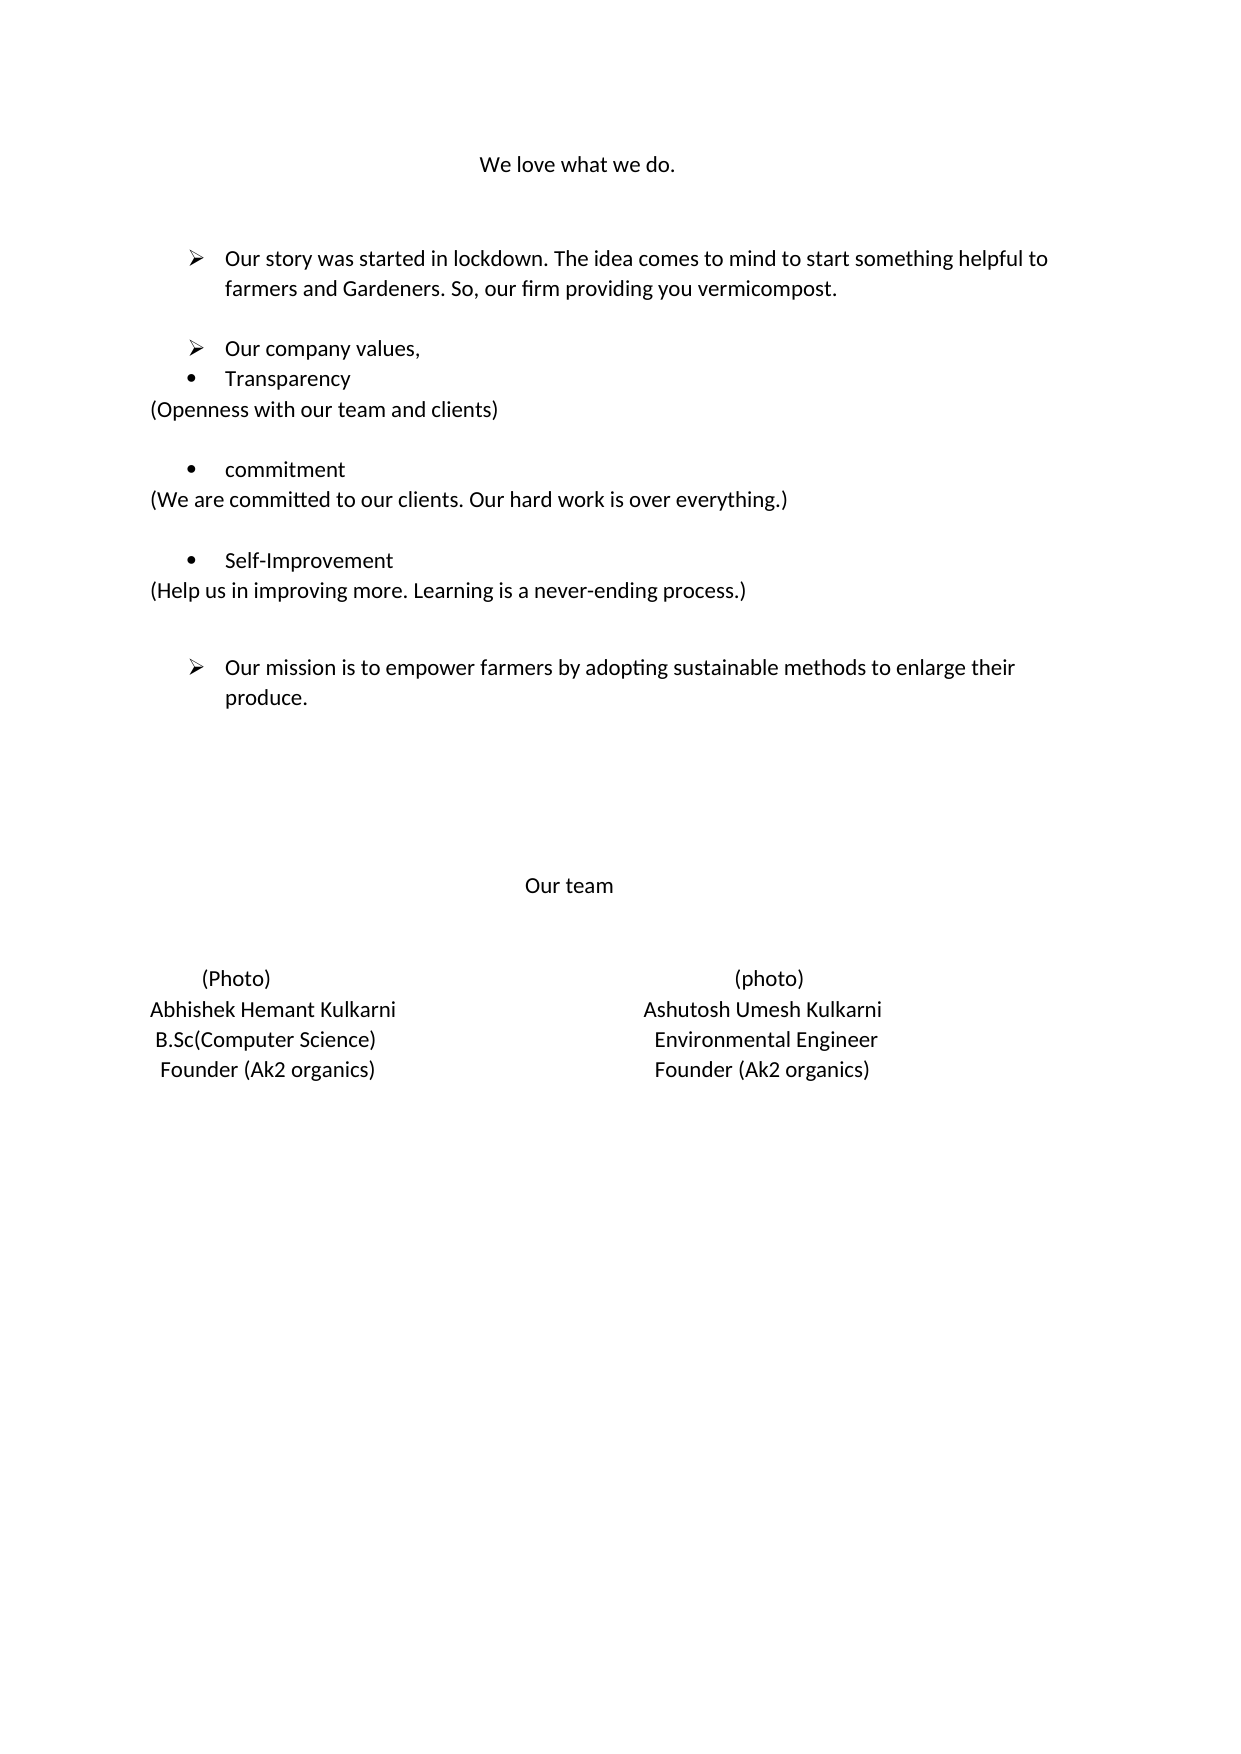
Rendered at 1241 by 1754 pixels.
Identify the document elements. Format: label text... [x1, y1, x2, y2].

list Our mission is to empower farmers by adopting sustainable methods to enlarge their produce. [187, 653, 1090, 711]
list Our company values, [187, 334, 1090, 362]
text Abhishek Hemant Kulkarni Ashutosh Umesh Kulkarni [150, 995, 1090, 1023]
list Self-Improvement [187, 546, 1090, 574]
text (Help us in improving more. Learning is a never-ending process.) [150, 576, 1090, 604]
list commitment [187, 455, 1090, 483]
text (We are committed to our clients. Our hard work is over everything.) [150, 485, 1090, 513]
text (Openness with our team and clients) [150, 395, 1090, 423]
text (Photo) (photo) [150, 964, 1090, 993]
text Our team [150, 871, 1090, 899]
text We love what we do. [150, 150, 1090, 178]
list Our story was started in lockdown. The idea comes to mind to start something helpful to farmers and Gardeners. So, our firm providing you vermicompost. [187, 244, 1090, 302]
list Transparency [187, 364, 1090, 393]
text Founder (Ak2 organics) Founder (Ak2 organics) [150, 1055, 1090, 1083]
text B.Sc(Computer Science) Environmental Engineer [150, 1025, 1090, 1053]
